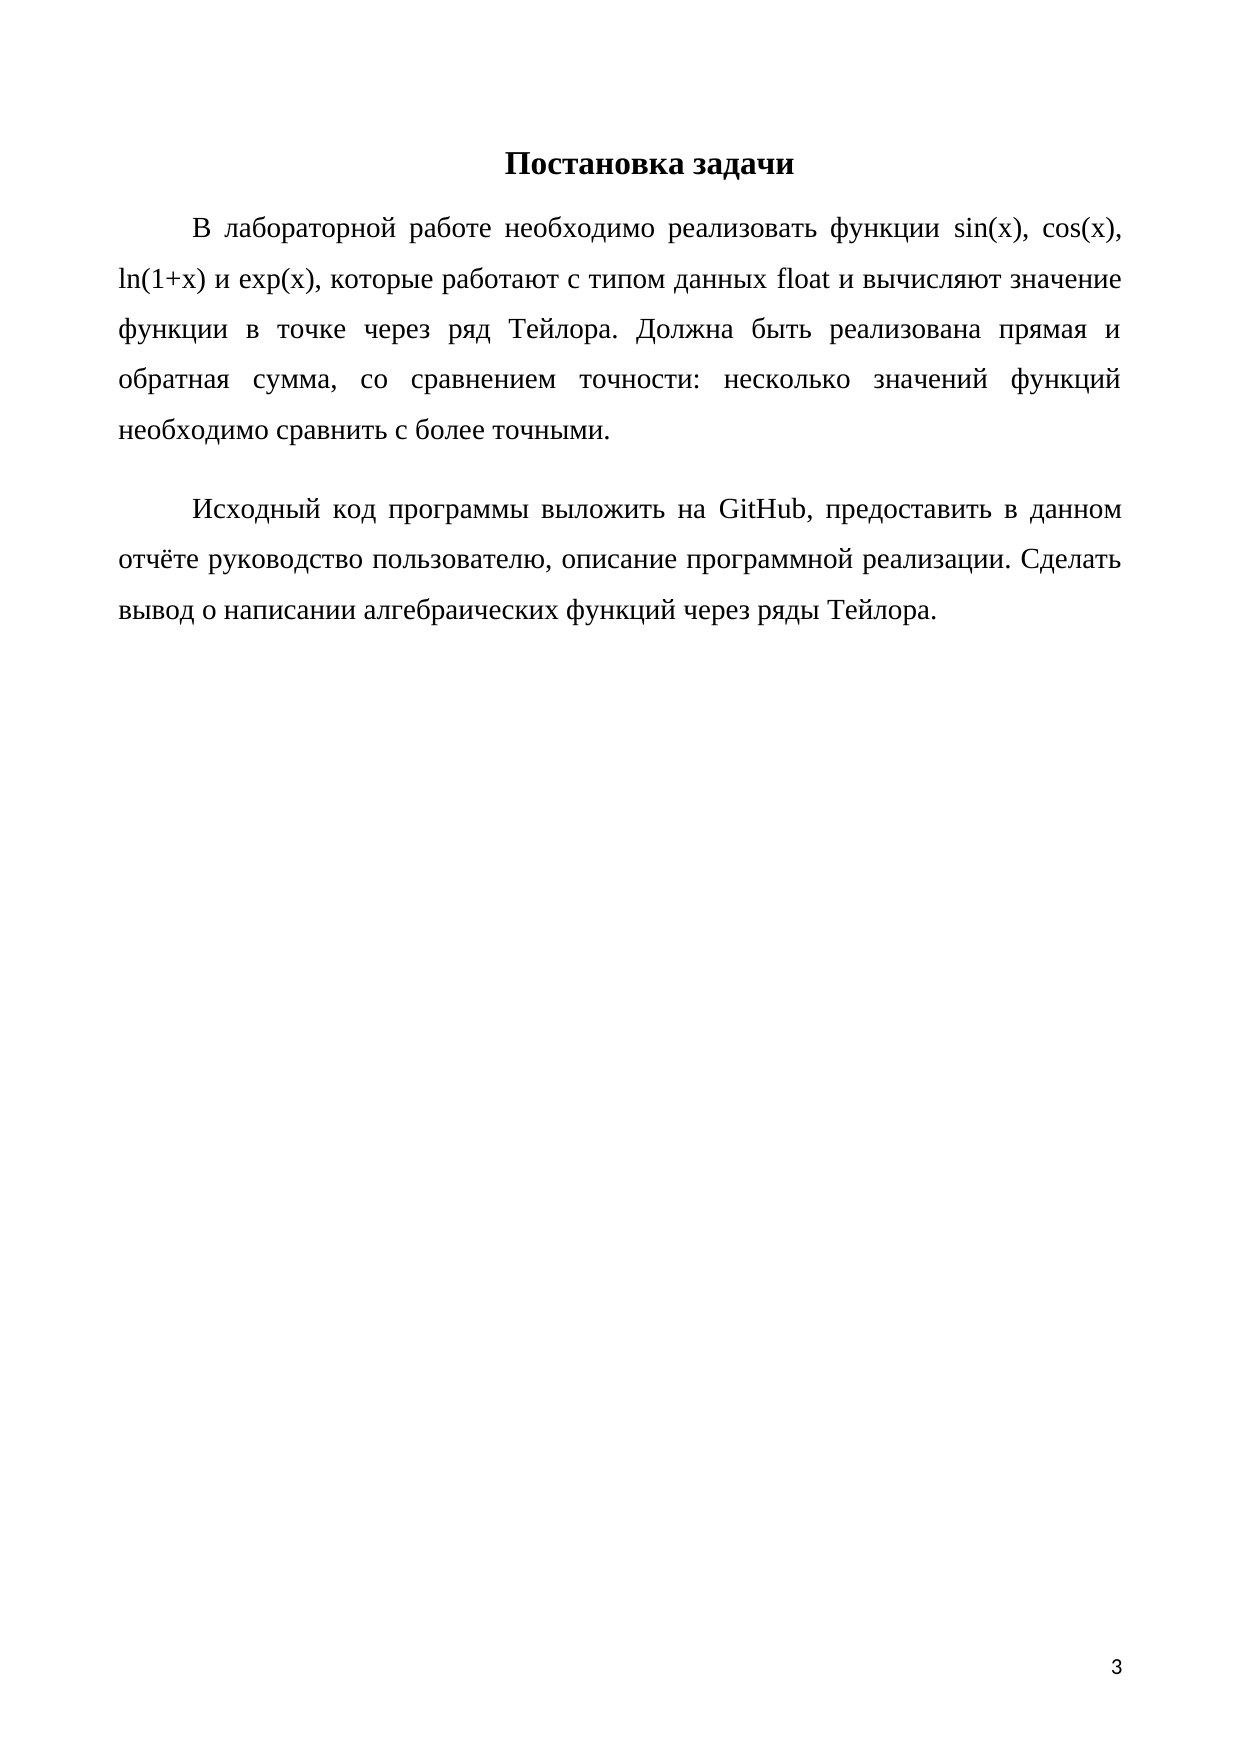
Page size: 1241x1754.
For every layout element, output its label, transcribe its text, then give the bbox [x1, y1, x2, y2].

text Исходный код программы выложить на GitHub, предоставить в данном отчёте руководство пользователю, описание программной реализации. Сделать вывод о написании алгебраических функций через ряды Тейлора. [118, 491, 1122, 626]
subtitle Постановка задачи [118, 143, 1122, 181]
text В лабораторной работе необходимо реализовать функции sin(x), cos(x), ln(1+x) и exp(x), которые работают с типом данных float и вычисляют значение функции в точке через ряд Тейлора. Должна быть реализована прямая и обратная сумма, со сравнением точности: несколько значений функций необходимо сравнить с более точными. [118, 211, 1122, 445]
